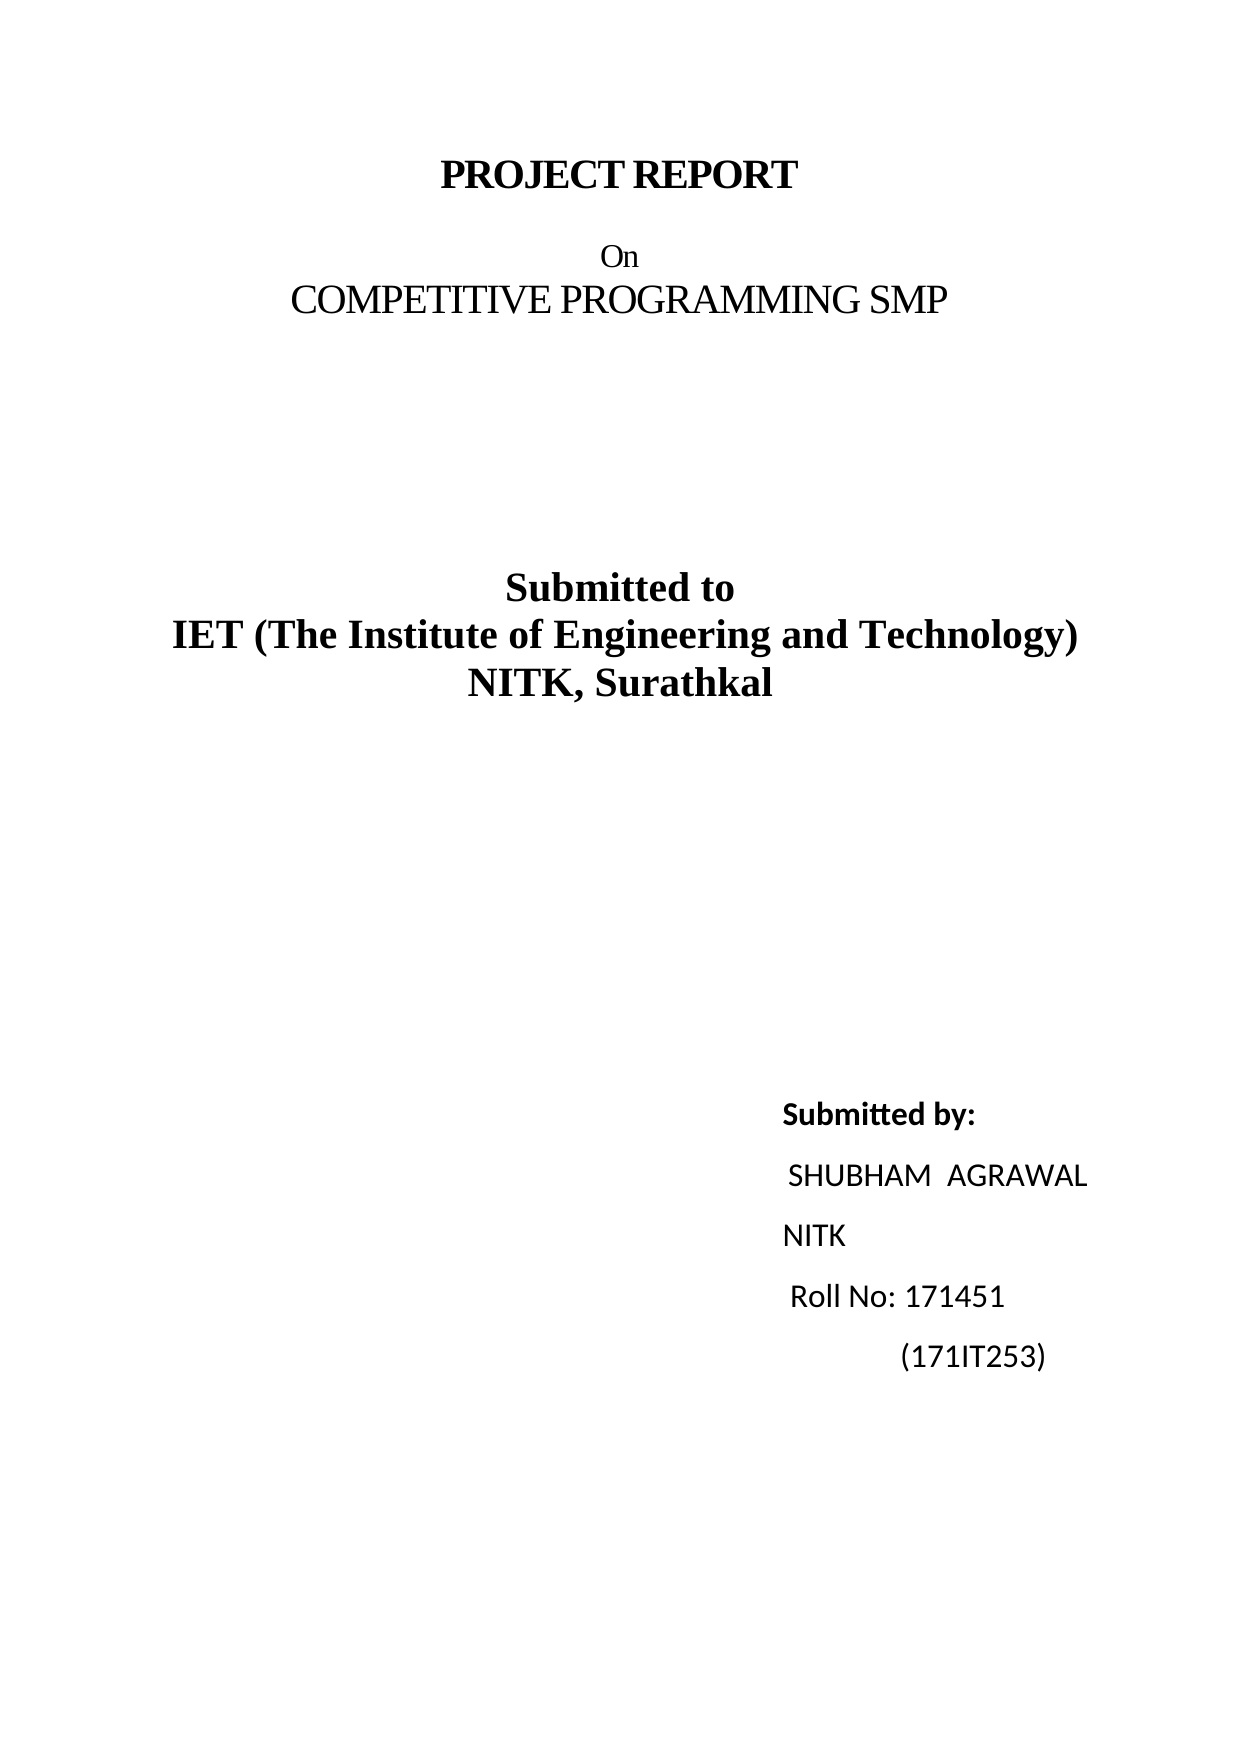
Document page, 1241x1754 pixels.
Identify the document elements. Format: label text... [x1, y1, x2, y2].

text (171IT253) [150, 1336, 1090, 1376]
text On [150, 236, 1090, 274]
text COMPETITIVE PROGRAMMING SMP [150, 274, 1090, 322]
text SHUBHAM AGRAWAL [150, 1154, 1090, 1194]
text Roll No: 171451 [150, 1275, 1090, 1316]
text Submitted to [150, 562, 1090, 610]
text IET (The Institute of Engineering and Technology) [150, 610, 1090, 658]
text Submitted by: [150, 1093, 1090, 1134]
text NITK, Surathkal [150, 658, 1090, 706]
text NITK [150, 1214, 1090, 1255]
text PROJECT REPORT [150, 150, 1090, 198]
